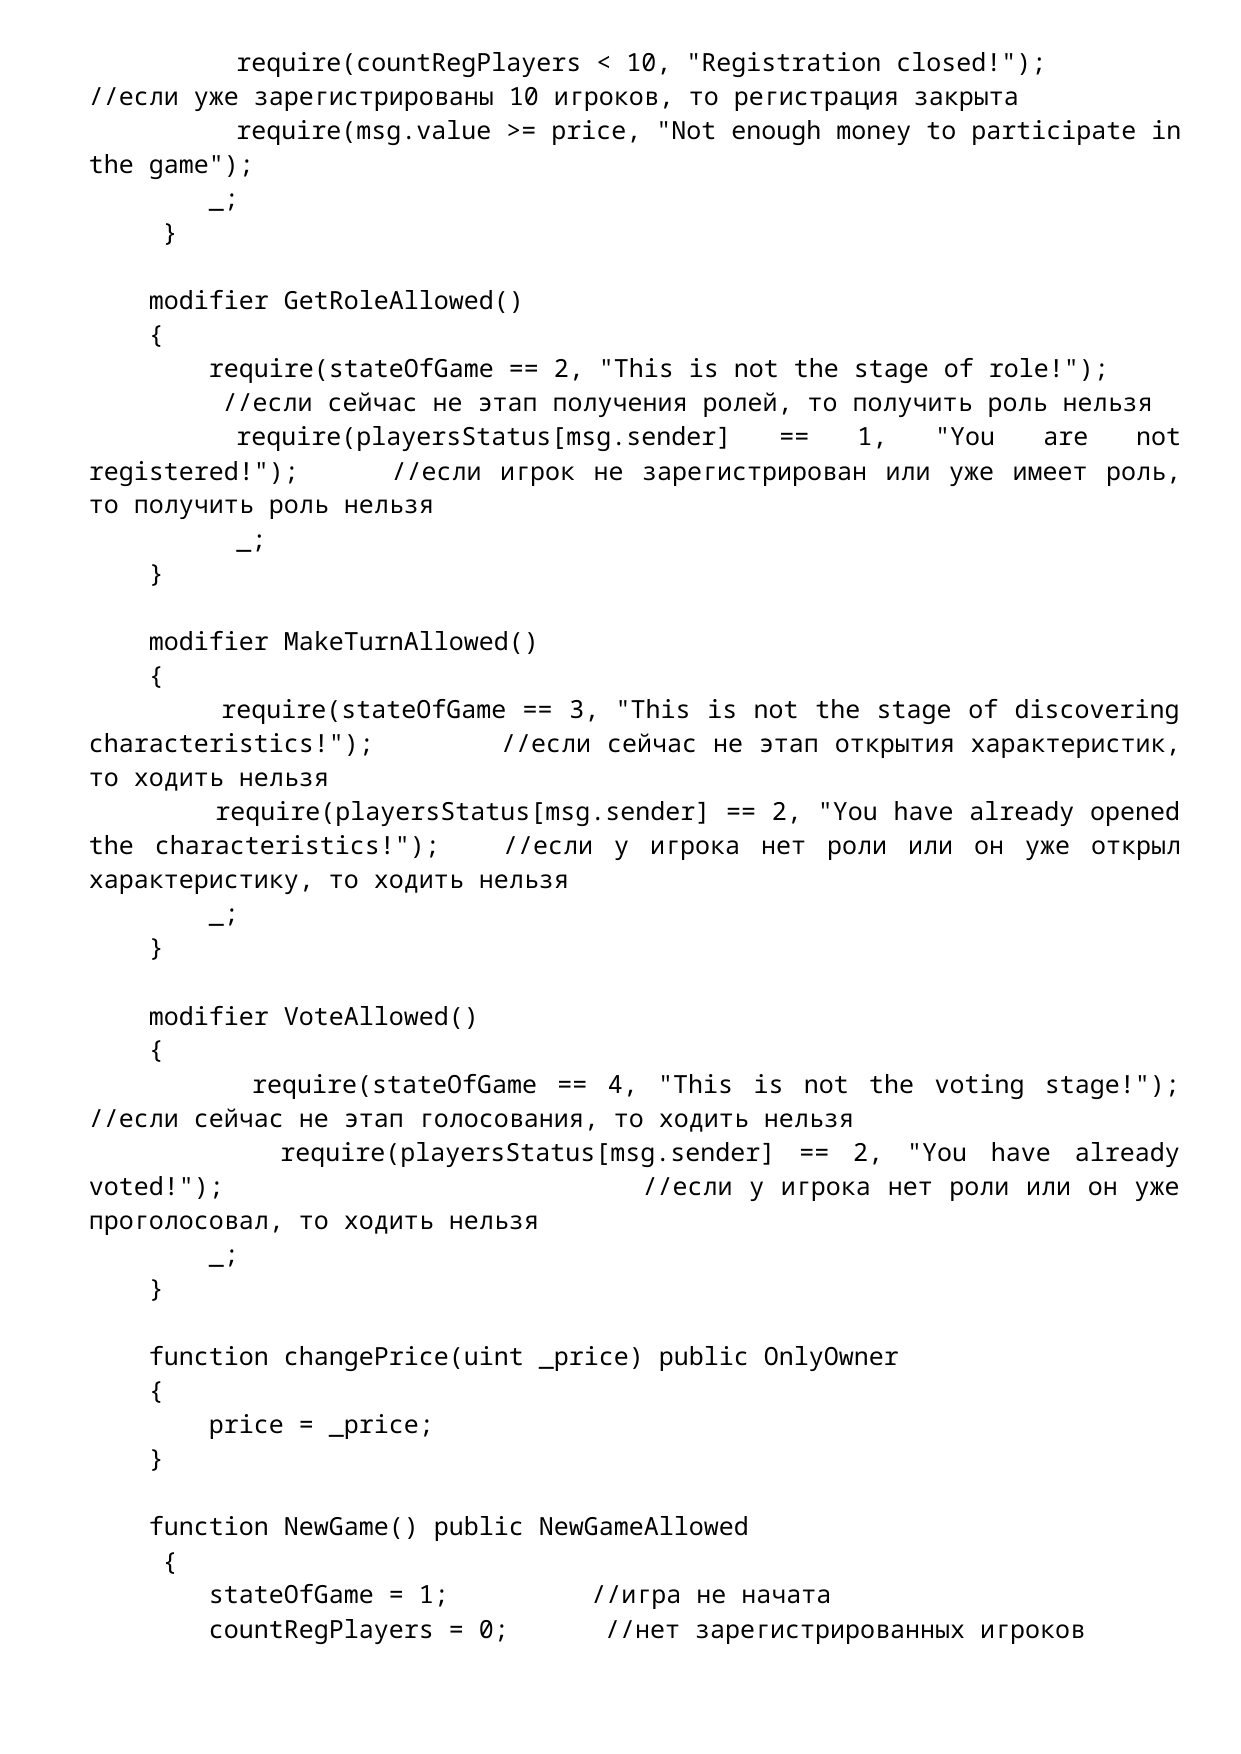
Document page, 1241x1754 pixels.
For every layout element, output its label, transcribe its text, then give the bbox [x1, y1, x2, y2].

text { [89, 657, 1181, 692]
text modifier GetRoleAllowed() [89, 283, 1181, 317]
text require(stateOfGame == 3, "This is not the stage of discovering characteristics!"); //если сейчас не этап открытия характеристик, то ходить нельзя [89, 692, 1181, 794]
text _; [89, 1237, 1181, 1271]
text } [89, 1271, 1181, 1305]
text require(stateOfGame == 2, "This is not the stage of role!"); //если сейчас не этап получения ролей, то получить роль нельзя [89, 351, 1181, 419]
text require(stateOfGame == 4, "This is not the voting stage!"); //если сейчас не этап голосования, то ходить нельзя [89, 1066, 1181, 1134]
text require(playersStatus[msg.sender] == 2, "You have already voted!"); //если у игрока нет роли или он уже проголосовал, то ходить нельзя [89, 1134, 1181, 1237]
text modifier VoteAllowed() [89, 998, 1181, 1032]
text countRegPlayers = 0; //нет зарегистрированных игроков [89, 1611, 1181, 1645]
text stateOfGame = 1; //игра не начата [89, 1577, 1181, 1611]
text } [89, 555, 1181, 589]
text } [89, 215, 1181, 249]
text require(playersStatus[msg.sender] == 1, "You are not registered!"); //если игрок не зарегистрирован или уже имеет роль, то получить роль нельзя [89, 419, 1181, 521]
text require(countRegPlayers < 10, "Registration closed!"); //если уже зарегистрированы 10 игроков, то регистрация закрыта [89, 44, 1181, 112]
text price = _price; [89, 1407, 1181, 1441]
text } [89, 1441, 1181, 1475]
text _; [89, 521, 1181, 555]
text _; [89, 896, 1181, 930]
text } [89, 930, 1181, 964]
text { [89, 1032, 1181, 1066]
text require(playersStatus[msg.sender] == 2, "You have already opened the characteristics!"); //если у игрока нет роли или он уже открыл характеристику, то ходить нельзя [89, 794, 1181, 896]
text function NewGame() public NewGameAllowed [89, 1509, 1181, 1543]
text _; [89, 181, 1181, 215]
text { [89, 1543, 1181, 1577]
text { [89, 317, 1181, 351]
text modifier MakeTurnAllowed() [89, 623, 1181, 657]
text require(msg.value >= price, "Not enough money to participate in the game"); [89, 112, 1181, 181]
text { [89, 1373, 1181, 1407]
text function changePrice(uint _price) public OnlyOwner [89, 1339, 1181, 1373]
